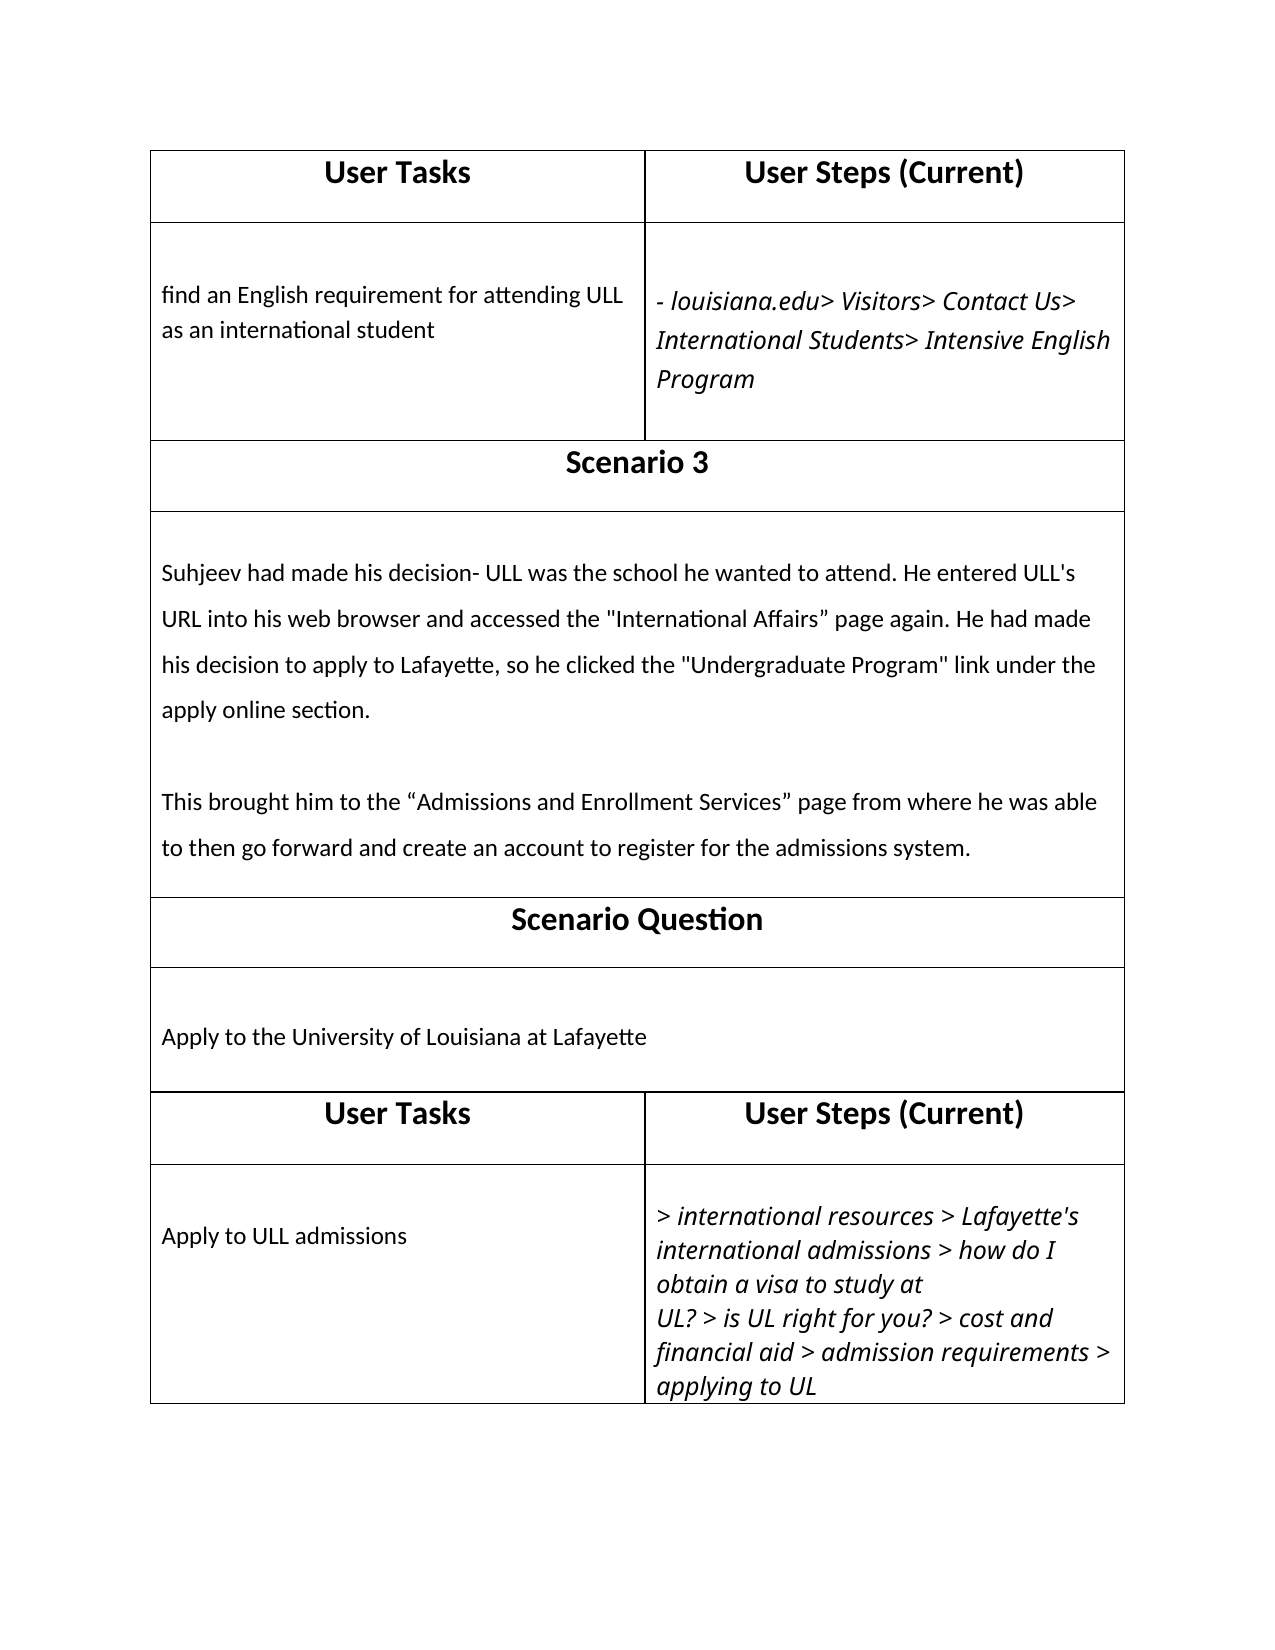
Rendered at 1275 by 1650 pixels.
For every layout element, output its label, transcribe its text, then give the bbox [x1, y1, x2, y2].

table_cell Apply to ULL admissions [151, 1165, 644, 1403]
table_cell User Steps (Current) [646, 151, 1124, 222]
table_cell find an English requirement for attending ULL as an international student [151, 223, 644, 440]
table_cell > international resources > Lafayette's international admissions > how do I obtain a visa to study at UL? > is UL right for you? > cost and financial aid > admission requirements > applying to UL [646, 1165, 1124, 1403]
table_cell User Tasks [151, 151, 644, 222]
table_cell Scenario 3 [151, 441, 1124, 511]
table_cell User Steps (Current) [646, 1093, 1124, 1163]
table_cell - louisiana.edu> Visitors> Contact Us> International Students> Intensive English Program [646, 223, 1124, 440]
table_cell User Tasks [151, 1093, 644, 1163]
table_cell Apply to the University of Louisiana at Lafayette [151, 968, 1124, 1091]
table_cell Suhjeev had made his decision- ULL was the school he wanted to attend. He entered ULL's URL into his web browser and accessed the "International Affairs” page again. He had made his decision to apply to Lafayette, so he clicked the "Undergraduate Program" link under the apply online section. This brought him to the “Admissions and Enrollment Services” page from where he was able to then go forward and create an account to register for the admissions system. [151, 512, 1124, 897]
table_cell Scenario Question [151, 898, 1124, 967]
